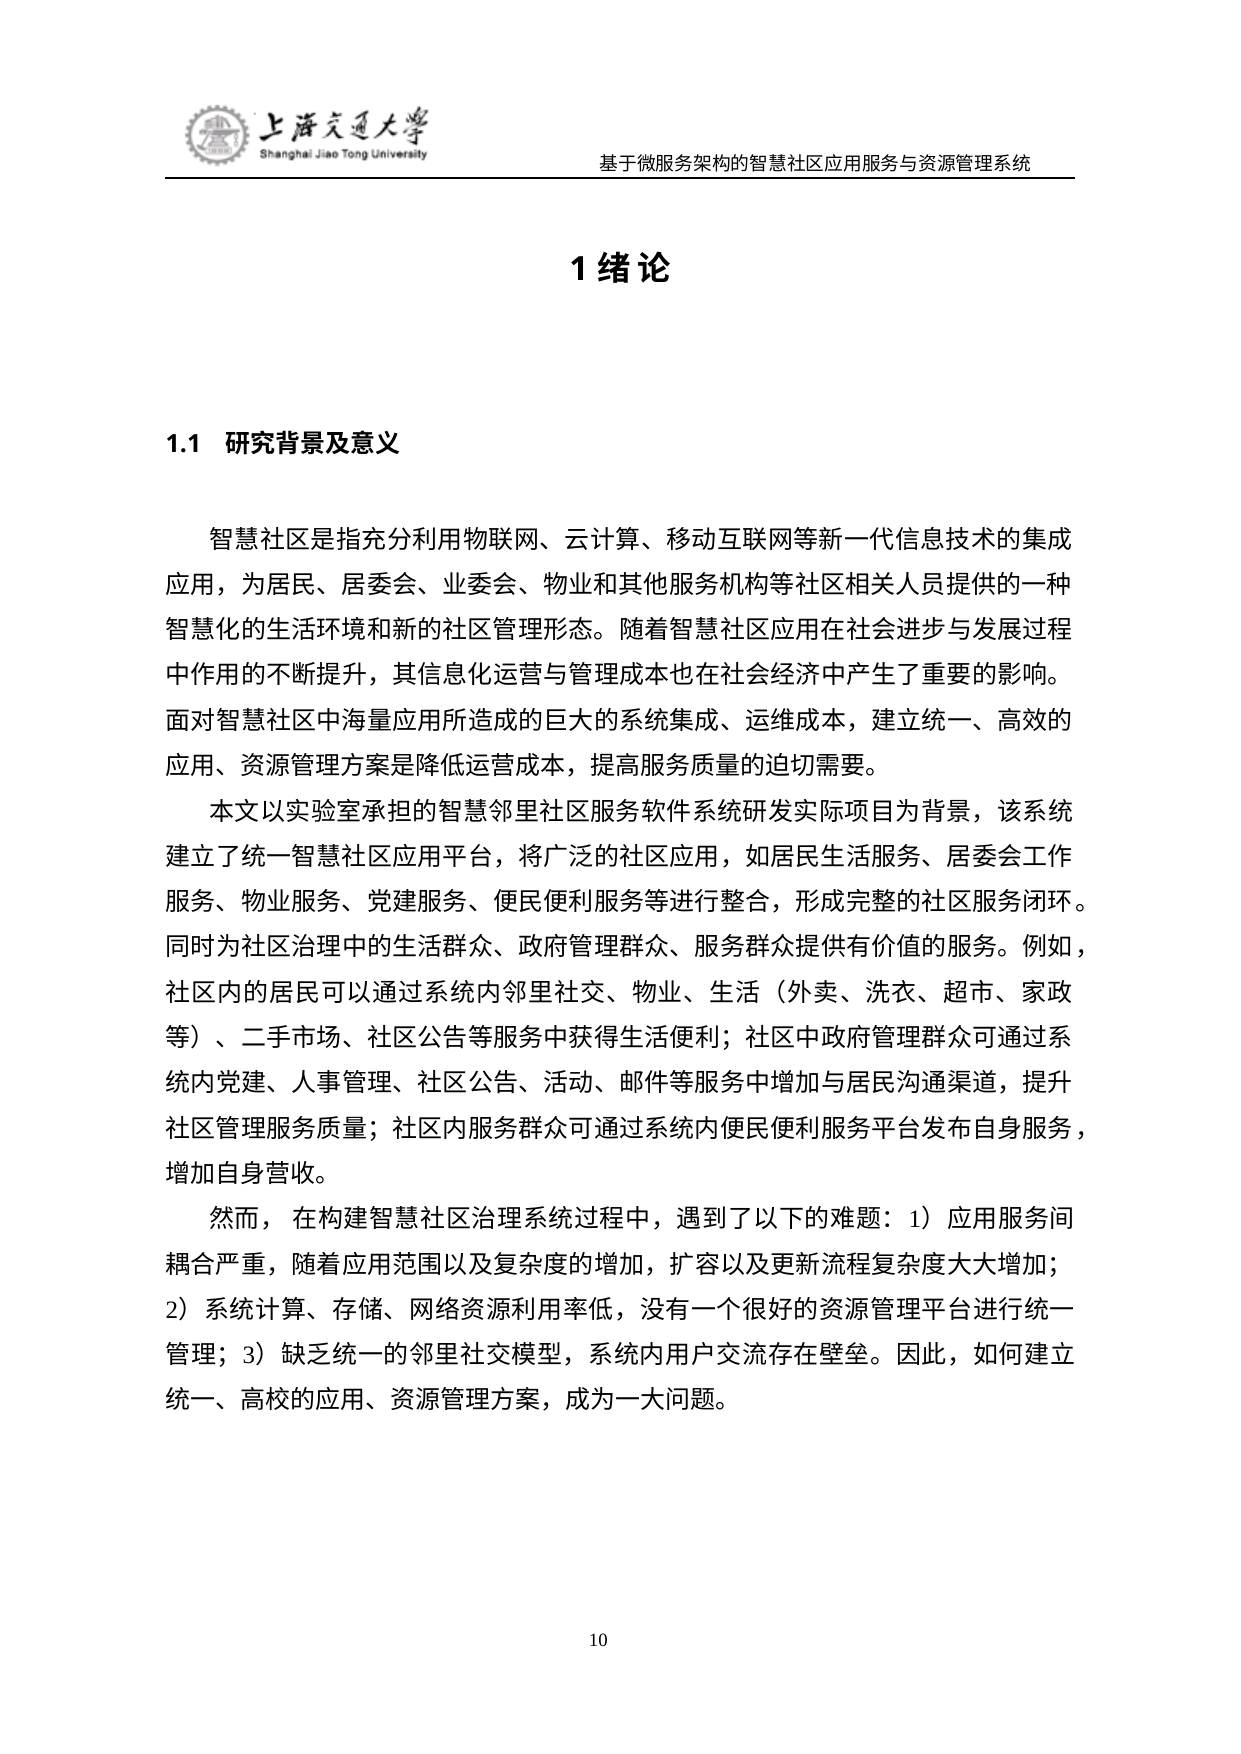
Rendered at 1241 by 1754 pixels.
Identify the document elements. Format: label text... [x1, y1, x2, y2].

text 智慧社区是指充分利用物联网、云计算、移动互联网等新一代信息技术的集成应用，为居民、居委会、业委会、物业和其他服务机构等社区相关人员提供的一种智慧化的生活环境和新的社区管理形态。随着智慧社区应用在社会进步与发展过程中作用的不断提升，其信息化运营与管理成本也在社会经济中产生了重要的影响。面对智慧社区中海量应用所造成的巨大的系统集成、运维成本，建立统一、高效的应用、资源管理方案是降低运营成本，提高服务质量的迫切需要。 [165, 519, 1075, 782]
subtitle 研究背景及意义 [165, 424, 1075, 460]
picture [165, 88, 444, 170]
text 本文以实验室承担的智慧邻里社区服务软件系统研发实际项目为背景，该系统建立了统一智慧社区应用平台，将广泛的社区应用，如居民生活服务、居委会工作服务、物业服务、党建服务、便民便利服务等进行整合，形成完整的社区服务闭环。同时为社区治理中的生活群众、政府管理群众、服务群众提供有价值的服务。例如，社区内的居民可以通过系统内邻里社交、物业、生活（外卖、洗衣、超市、家政等）、二手市场、社区公告等服务中获得生活便利；社区中政府管理群众可通过系统内党建、人事管理、社区公告、活动、邮件等服务中增加与居民沟通渠道，提升社区管理服务质量；社区内服务群众可通过系统内便民便利服务平台发布自身服务，增加自身营收。 [165, 791, 1075, 1190]
subtitle 绪 论 [165, 242, 1075, 291]
text 然而， 在构建智慧社区治理系统过程中，遇到了以下的难题：1）应用服务间耦合严重，随着应用范围以及复杂度的增加，扩容以及更新流程复杂度大大增加；2）系统计算、存储、网络资源利用率低，没有一个很好的资源管理平台进行统一管理；3）缺乏统一的邻里社交模型，系统内用户交流存在壁垒。因此，如何建立统一、高校的应用、资源管理方案，成为一大问题。 [165, 1199, 1075, 1416]
